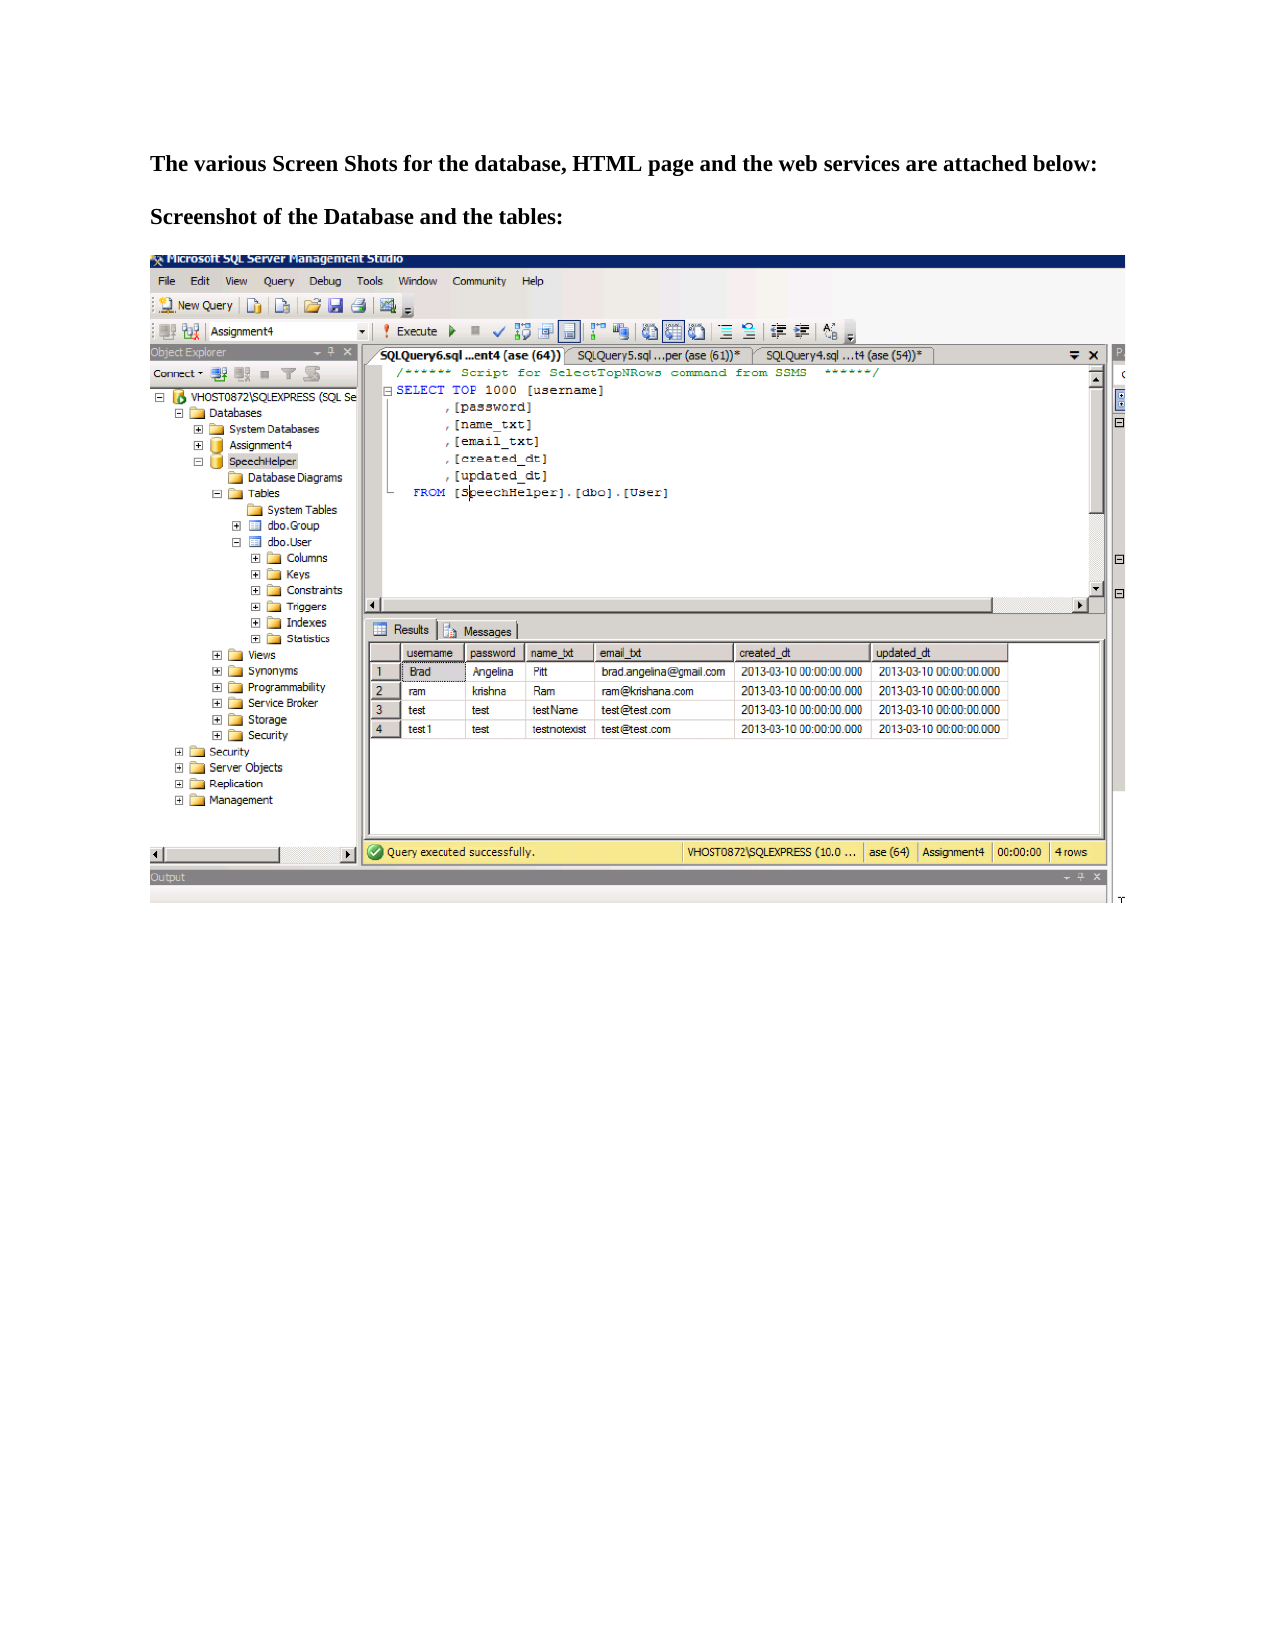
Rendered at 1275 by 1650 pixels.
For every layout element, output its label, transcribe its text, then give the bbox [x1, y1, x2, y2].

picture [150, 255, 1125, 903]
text Screenshot of the Database and the tables: [150, 203, 1125, 229]
text The various Screen Shots for the database, HTML page and the web services are attached below: [150, 150, 1125, 176]
